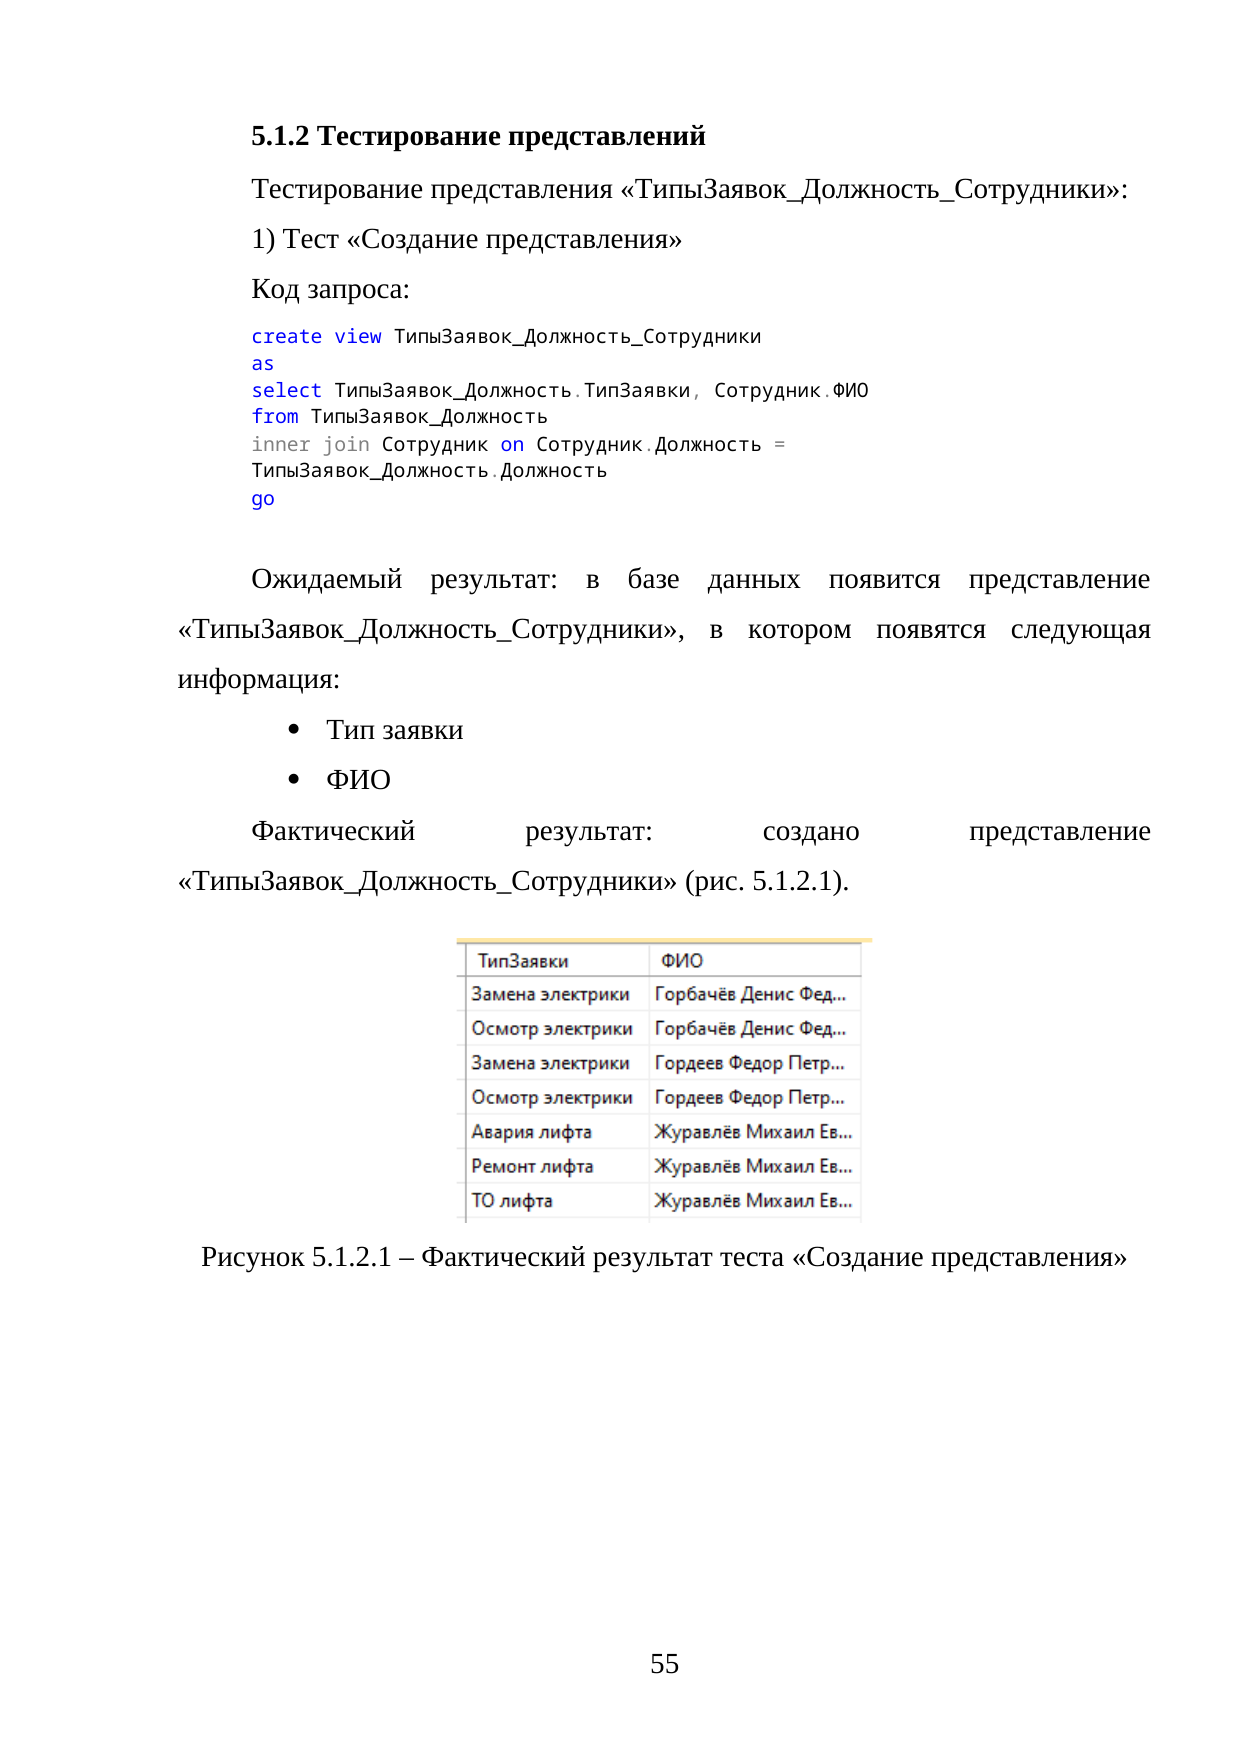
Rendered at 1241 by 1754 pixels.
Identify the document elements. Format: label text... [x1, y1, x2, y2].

text from ТипыЗаявок_Должность [251, 403, 1152, 430]
text Тестирование представления «ТипыЗаявок_Должность_Сотрудники»: [177, 171, 1152, 204]
text create view ТипыЗаявок_Должность_Сотрудники [251, 322, 1152, 349]
list ФИО [288, 762, 1152, 796]
text Ожидаемый результат: в базе данных появится представление «ТипыЗаявок_Должность_Сотрудники», в котором появятся следующая информация: [177, 561, 1152, 695]
text as [251, 349, 1152, 376]
text Рисунок 5.1.2.1 – Фактический результат теста «Создание представления» [177, 1239, 1152, 1273]
text Фактический результат: создано представление «ТипыЗаявок_Должность_Сотрудники» (рис. 5.1.2.1). [177, 813, 1152, 897]
text Код запроса: [177, 272, 1152, 305]
text select ТипыЗаявок_Должность.ТипЗаявки, Сотрудник.ФИО [251, 376, 1152, 403]
text 1) Тест «Создание представления» [177, 221, 1152, 255]
text go [251, 484, 1152, 511]
subtitle 5.1.2 Тестирование представлений [177, 118, 1152, 152]
picture [456, 938, 873, 1223]
text inner join Сотрудник on Сотрудник.Должность = ТипыЗаявок_Должность.Должность [251, 430, 1152, 484]
list Тип заявки [288, 712, 1152, 746]
